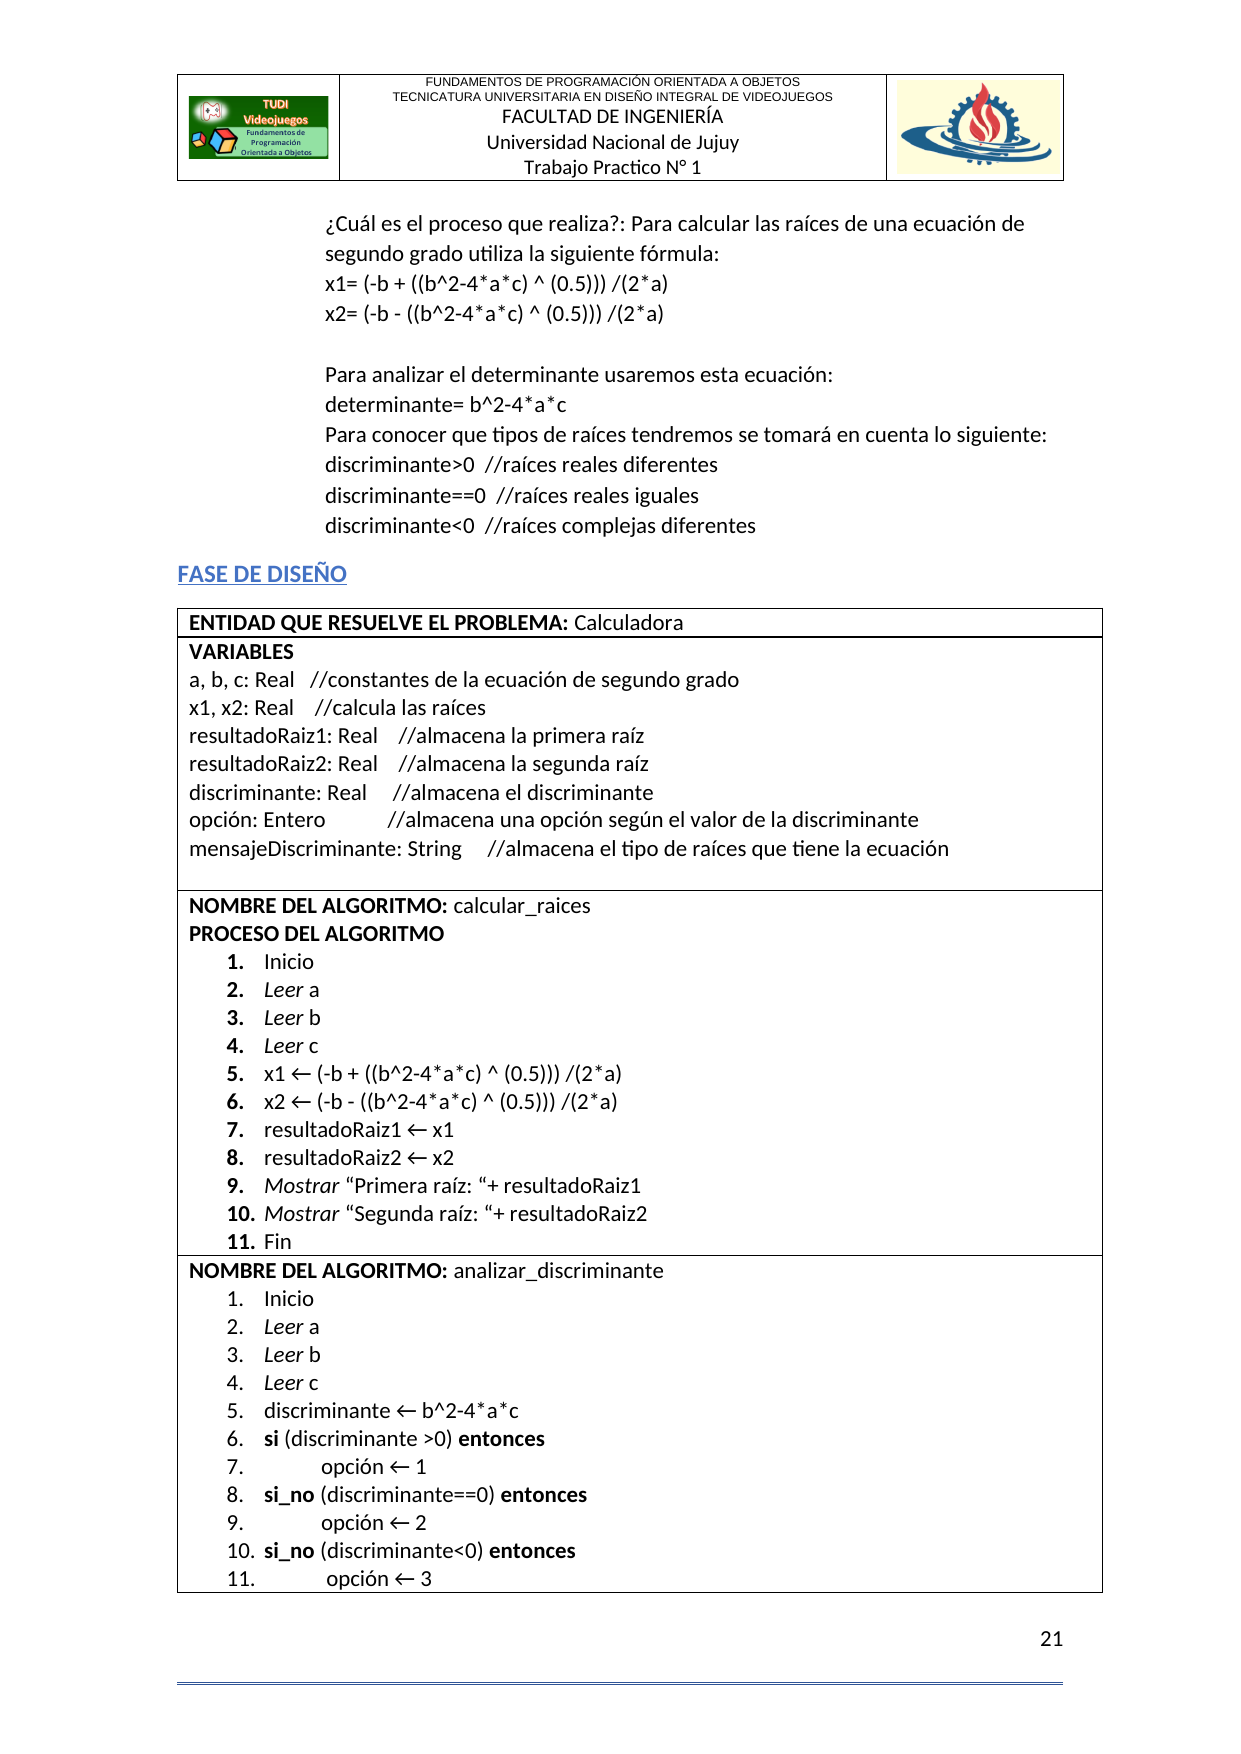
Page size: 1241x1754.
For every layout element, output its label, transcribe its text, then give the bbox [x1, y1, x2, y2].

table_cell NOMBRE DEL ALGORITMO: calcular_raices PROCESO DEL ALGORITMO Inicio Leer a Leer b Leer c x1 ← (-b + ((b^2-4*a*c) ^ (0.5))) /(2*a) x2 ← (-b - ((b^2-4*a*c) ^ (0.5))) /(2*a) resultadoRaiz1 ← x1 resultadoRaiz2 ← x2 Mostrar “Primera raíz: “+ resultadoRaiz1 Mostrar “Segunda raíz: “+ resultadoRaiz2 Fin [178, 891, 1102, 1255]
list x1= (-b + ((b^2-4*a*c) ^ (0.5))) /(2*a) [325, 269, 1063, 297]
list determinante= b^2-4*a*c [325, 390, 1063, 418]
list discriminante==0 //raíces reales iguales [325, 481, 1063, 509]
table_cell VARIABLES a, b, c: Real //constantes de la ecuación de segundo grado x1, x2: Real //calcula las raíces resultadoRaiz1: Real //almacena la primera raíz resultadoRaiz2: Real //almacena la segunda raíz discriminante: Real //almacena el discriminante opción: Entero //almacena una opción según el valor de la discriminante mensajeDiscriminante: String //almacena el tipo de raíces que tiene la ecuación [178, 638, 1102, 890]
list discriminante>0 //raíces reales diferentes [325, 451, 1063, 478]
picture [188, 96, 329, 159]
list ¿Cuál es el proceso que realiza?: Para calcular las raíces de una ecuación de segundo grado utiliza la siguiente fórmula: [325, 209, 1063, 267]
list discriminante<0 //raíces complejas diferentes [325, 511, 1063, 539]
table_header ENTIDAD QUE RESUELVE EL PROBLEMA: Calculadora [178, 609, 1102, 636]
list Para analizar el determinante usaremos esta ecuación: [325, 360, 1063, 388]
text FASE DE DISEÑO [177, 558, 1063, 588]
list Para conocer que tipos de raíces tendremos se tomará en cuenta lo siguiente: [325, 420, 1063, 448]
list x2= (-b - ((b^2-4*a*c) ^ (0.5))) /(2*a) [325, 299, 1063, 327]
picture [897, 80, 1060, 174]
